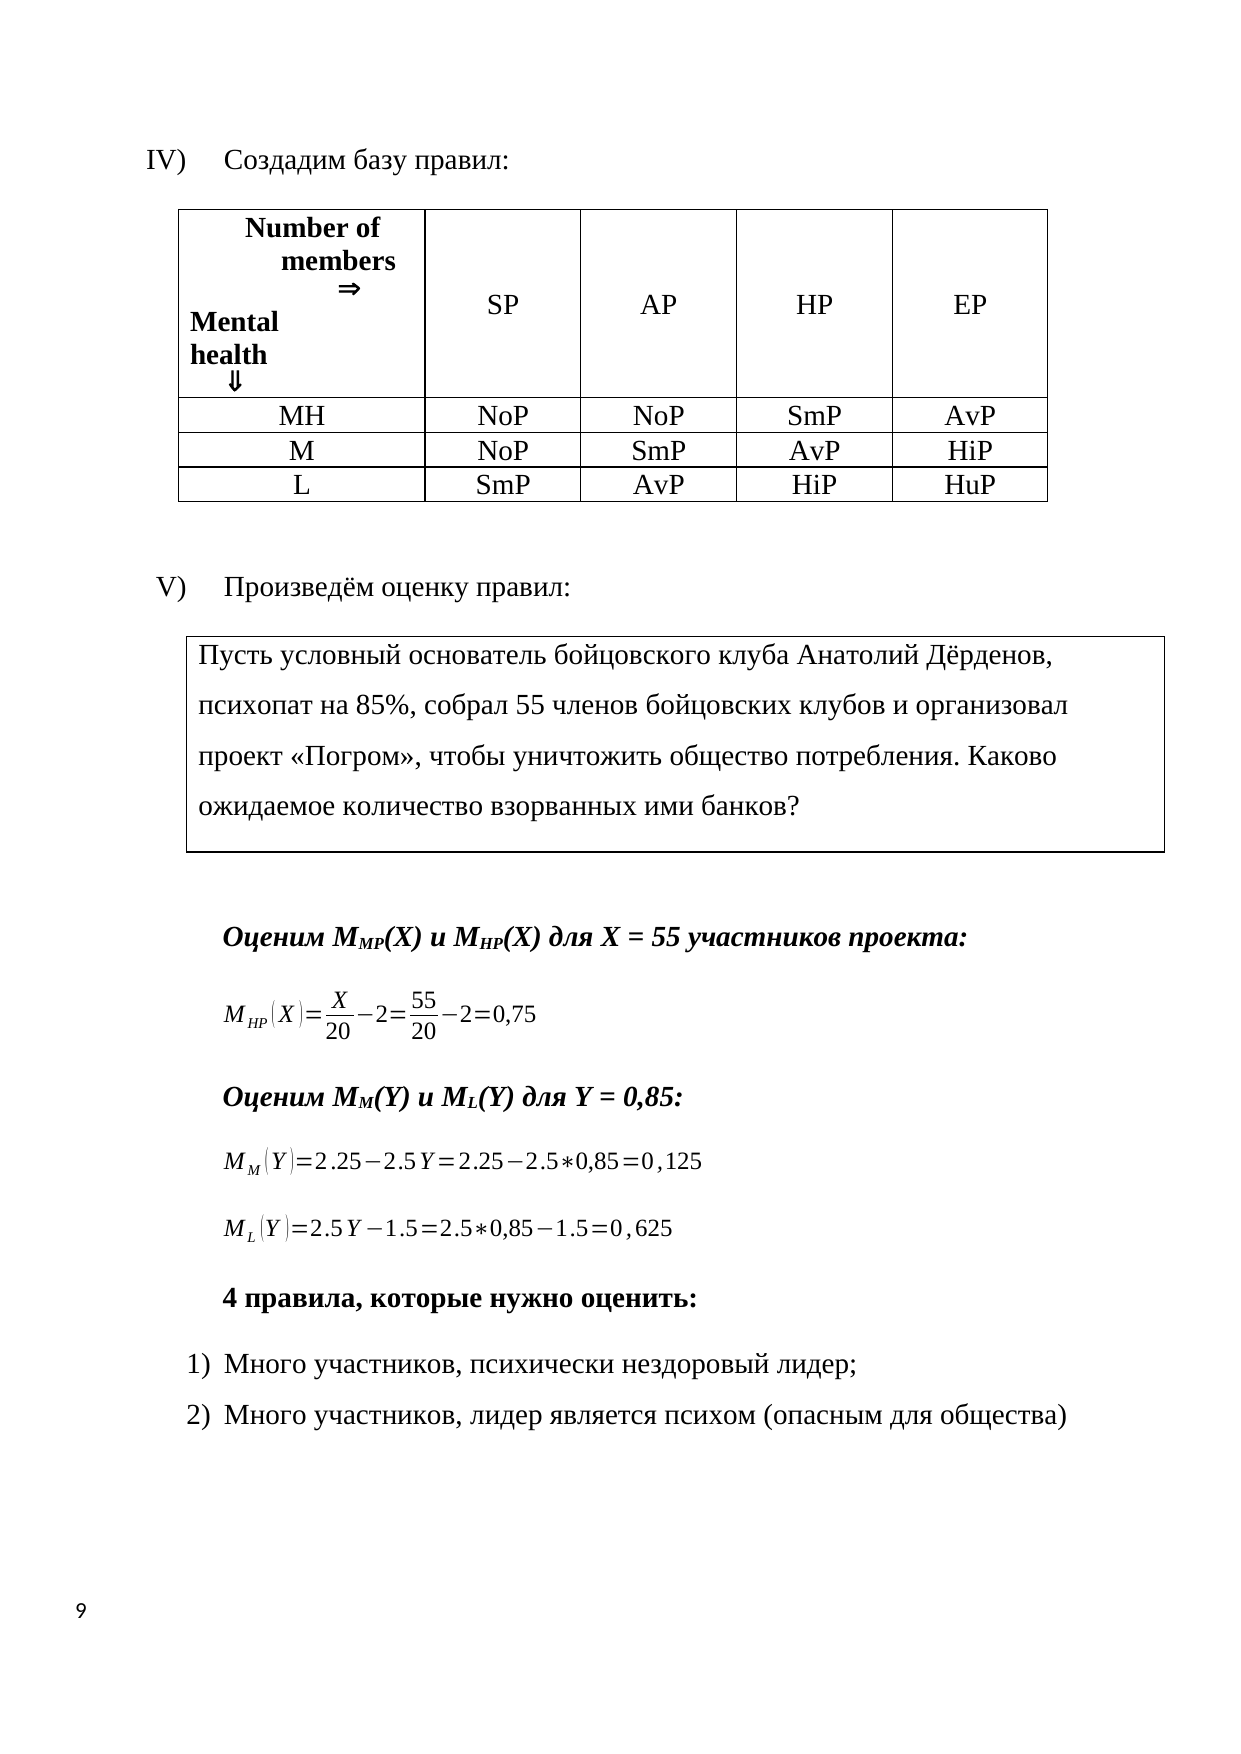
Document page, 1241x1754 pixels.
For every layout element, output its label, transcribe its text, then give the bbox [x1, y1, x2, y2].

table_cell NoP [426, 398, 580, 432]
list Много участников, лидер является психом (опасным для общества) [186, 1397, 1165, 1431]
table_header Пусть условный основатель бойцовского клуба Анатолий Дёрденов, психопат на 85%, собрал 55 членов бойцовских клубов и организовал проект «Погром», чтобы уничтожить общество потребления. Каково ожидаемое количество взорванных ими банков? [187, 637, 1164, 851]
list Много участников, психически нездоровый лидер; [186, 1347, 1165, 1380]
table_cell NoP [581, 398, 736, 432]
table_cell L [179, 468, 424, 501]
list Произведём оценку правил: [186, 569, 1165, 603]
table_cell MH [179, 398, 424, 432]
list Создадим базу правил: [186, 142, 1165, 176]
table_header EP [893, 210, 1047, 397]
table_cell M [179, 433, 424, 466]
table_header HP [737, 210, 892, 397]
table_cell SmP [737, 398, 892, 432]
table_cell HiP [737, 468, 892, 501]
table_cell SmP [426, 468, 580, 501]
text 4 правила, которые нужно оценить: [75, 1280, 1165, 1313]
table_cell SmP [581, 433, 736, 466]
table_header SP [426, 210, 580, 397]
table_cell NoP [426, 433, 580, 466]
table_header Number of members Mental health [179, 210, 424, 397]
table_cell HiP [893, 433, 1047, 466]
text Оценим MMP(X) и MHP(X) для X = 55 участников проекта: [75, 919, 1165, 953]
table_cell HuP [893, 468, 1047, 501]
table_cell AvP [893, 398, 1047, 432]
table_cell AvP [737, 433, 892, 466]
table_cell AvP [581, 468, 736, 501]
table_header AP [581, 210, 736, 397]
text Оценим MM(Y) и ML(Y) для Y = 0,85: [75, 1079, 1165, 1112]
